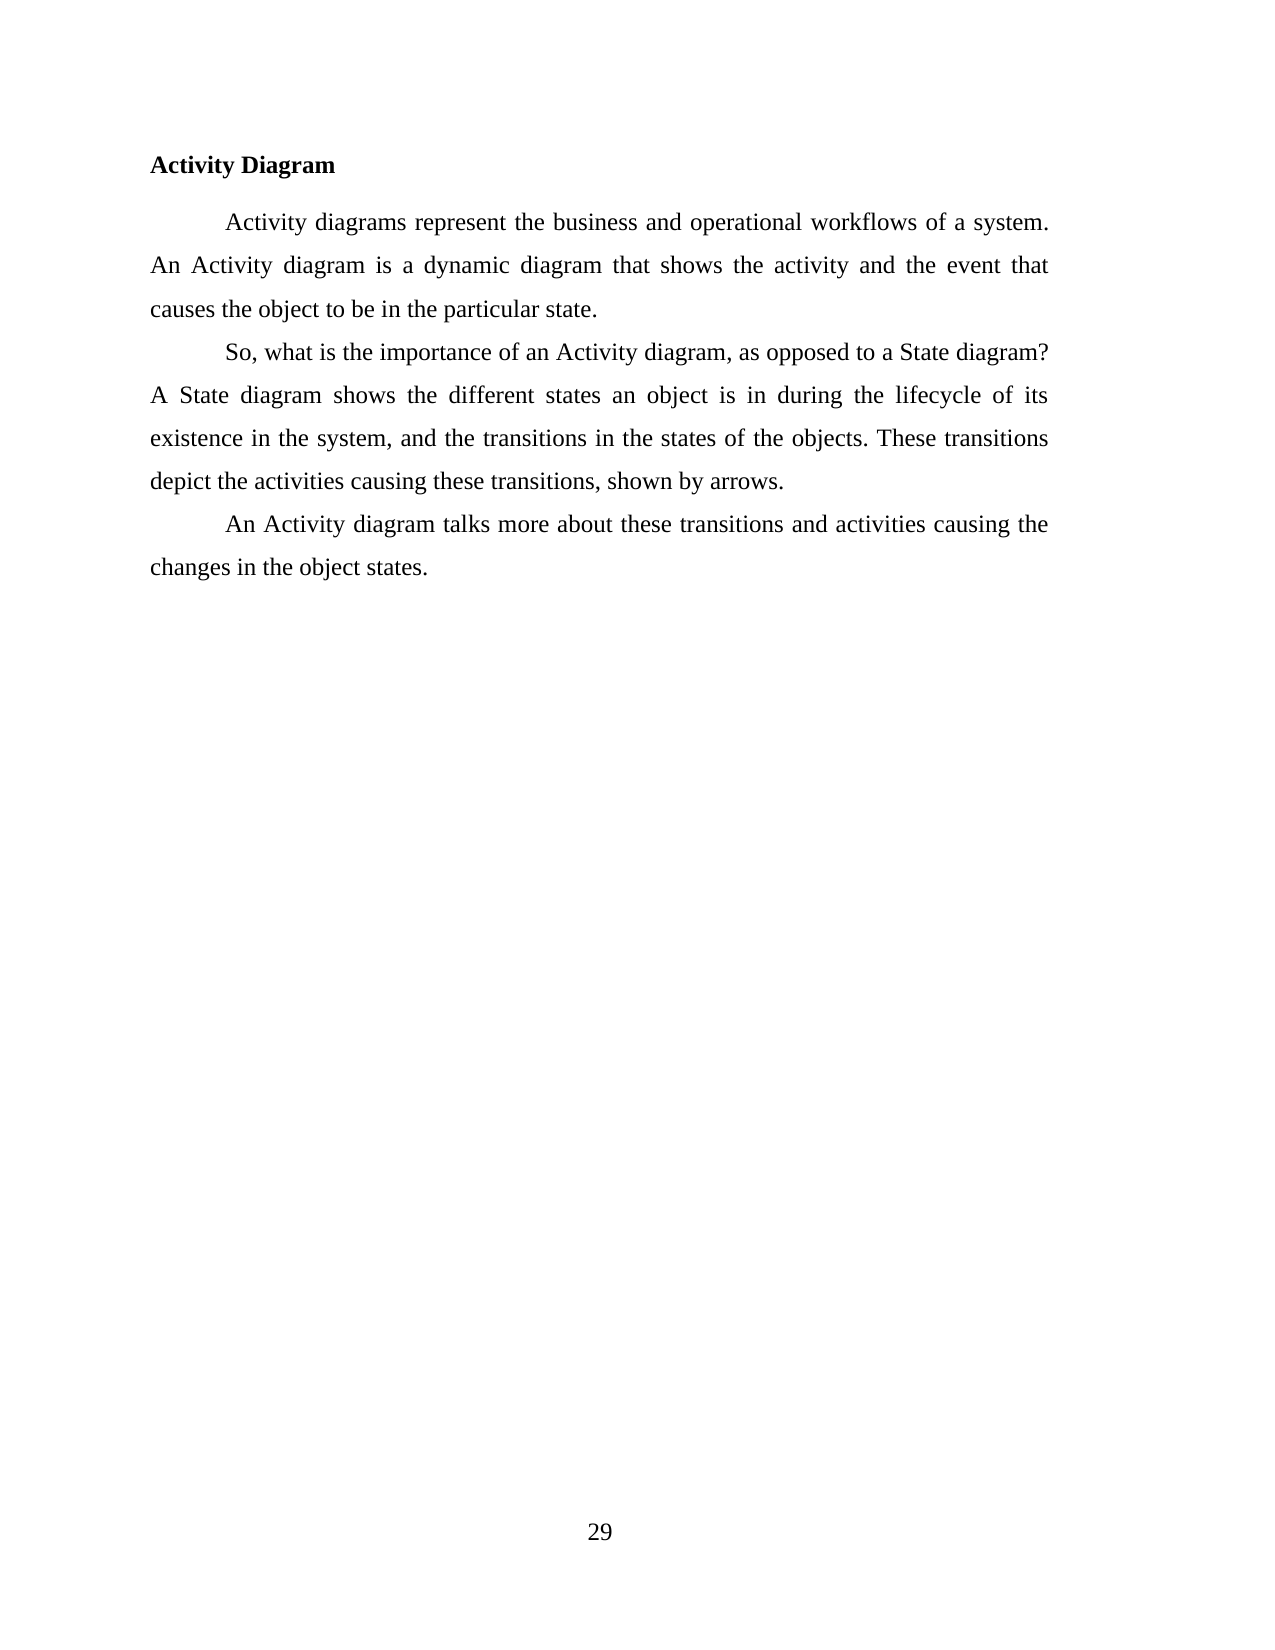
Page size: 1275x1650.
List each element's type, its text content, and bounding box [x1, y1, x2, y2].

text Activity Diagram [150, 150, 1050, 179]
text Activity diagrams represent the business and operational workflows of a system. An Activity diagram is a dynamic diagram that shows the activity and the event that causes the object to be in the particular state. [150, 207, 1050, 322]
text So, what is the importance of an Activity diagram, as opposed to a State diagram? A State diagram shows the different states an object is in during the lifecycle of its existence in the system, and the transitions in the states of the objects. These transitions depict the activities causing these transitions, shown by arrows. [150, 337, 1050, 495]
text An Activity diagram talks more about these transitions and activities causing the changes in the object states. [150, 509, 1050, 581]
